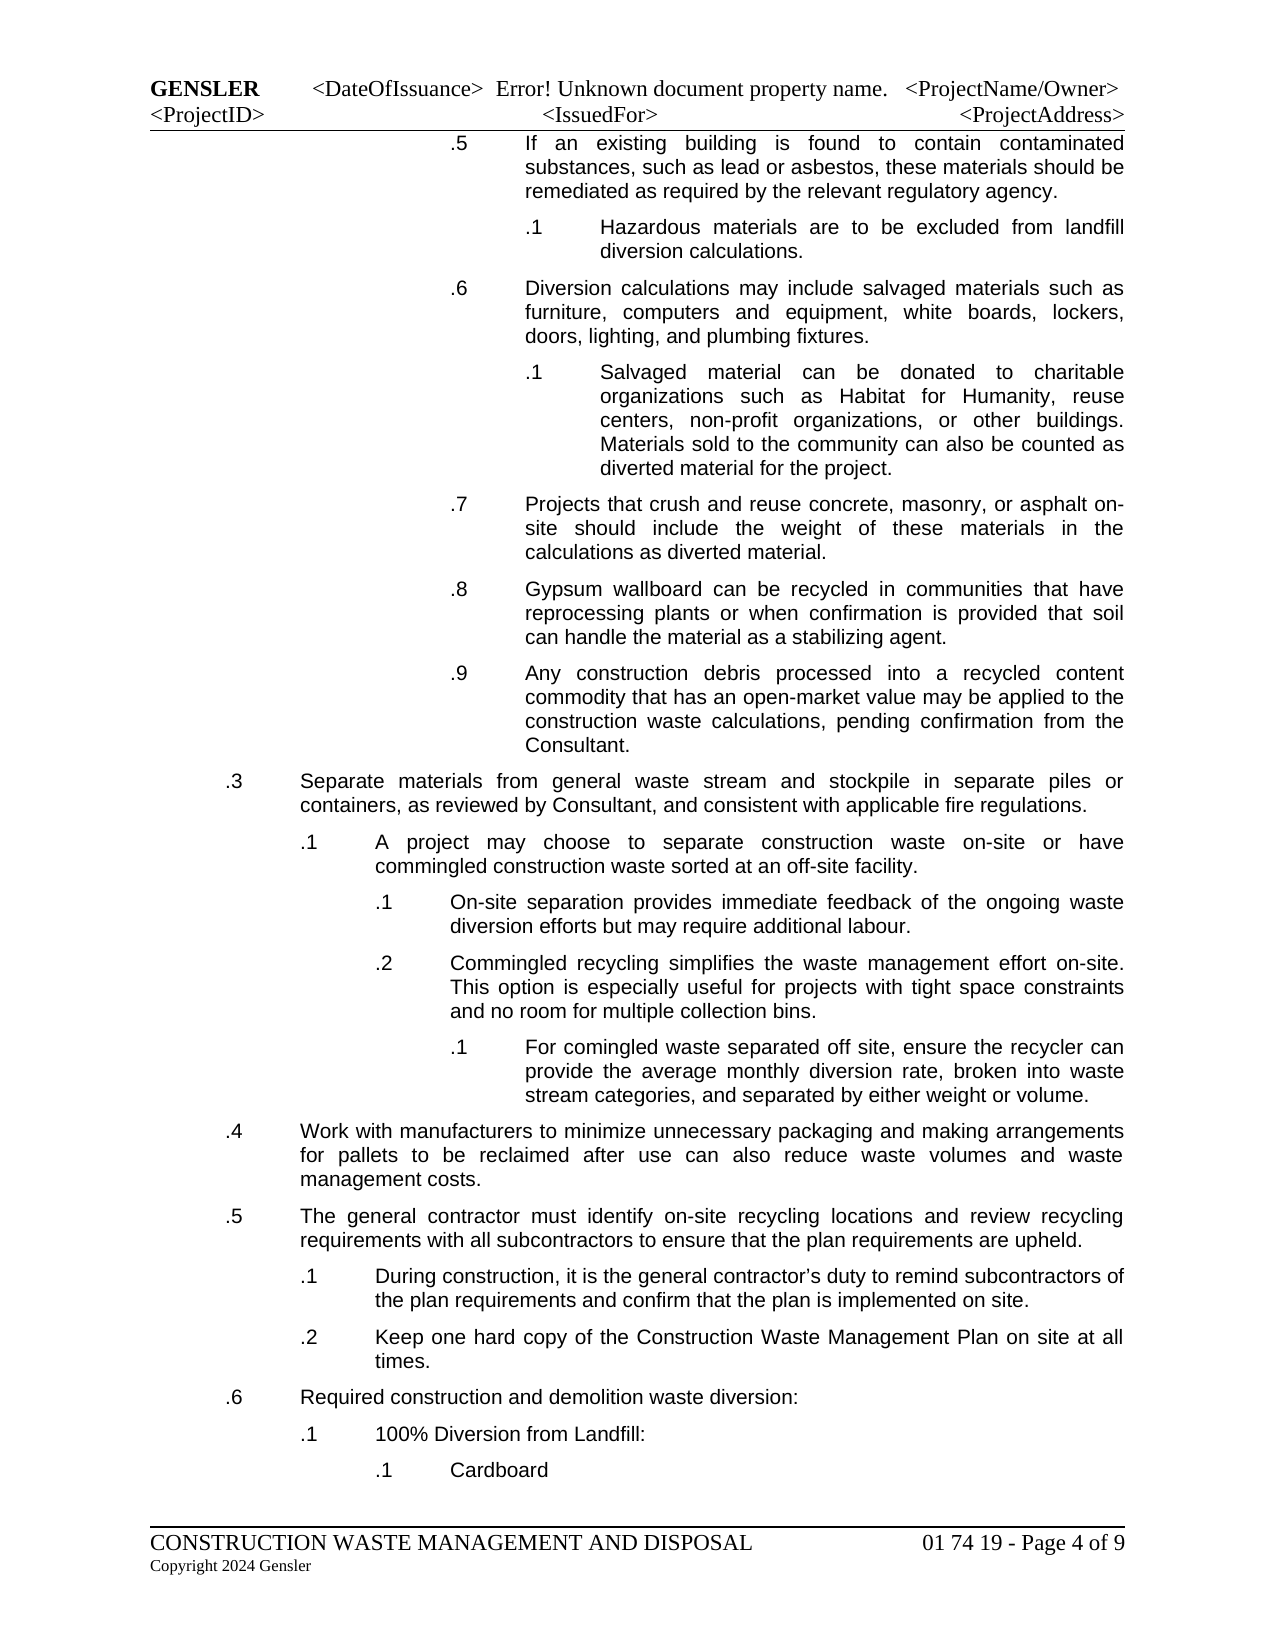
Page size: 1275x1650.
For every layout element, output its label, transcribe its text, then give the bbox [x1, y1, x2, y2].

list Any construction debris processed into a recycled content commodity that has an open-market value may be applied to the construction waste calculations, pending confirmation from the Consultant. [450, 661, 1125, 757]
list 100% Diversion from Landfill: [300, 1421, 1125, 1445]
list Keep one hard copy of the Construction Waste Management Plan on site at all times. [300, 1324, 1125, 1372]
list Projects that crush and reuse concrete, masonry, or asphalt on-site should include the weight of these materials in the calculations as diverted material. [450, 492, 1125, 564]
list On-site separation provides immediate feedback of the ongoing waste diversion efforts but may require additional labour. [375, 890, 1125, 938]
list Hazardous materials are to be excluded from landfill diversion calculations. [525, 215, 1125, 263]
list A project may choose to separate construction waste on-site or have commingled construction waste sorted at an off-site facility. [300, 830, 1125, 878]
list Gypsum wallboard can be recycled in communities that have reprocessing plants or when confirmation is provided that soil can handle the material as a stabilizing agent. [450, 577, 1125, 648]
list Separate materials from general waste stream and stockpile in separate piles or containers, as reviewed by Consultant, and consistent with applicable fire regulations. [225, 769, 1125, 817]
list Diversion calculations may include salvaged materials such as furniture, computers and equipment, white boards, lockers, doors, lighting, and plumbing fixtures. [450, 276, 1125, 347]
list For comingled waste separated off site, ensure the recycler can provide the average monthly diversion rate, broken into waste stream categories, and separated by either weight or volume. [450, 1035, 1125, 1107]
list Cardboard [375, 1458, 1125, 1482]
list Required construction and demolition waste diversion: [225, 1385, 1125, 1409]
list Commingled recycling simplifies the waste management effort on-site. This option is especially useful for projects with tight space constraints and no room for multiple collection bins. [375, 951, 1125, 1022]
list The general contractor must identify on-site recycling locations and review recycling requirements with all subcontractors to ensure that the plan requirements are upheld. [225, 1204, 1125, 1252]
list Salvaged material can be donated to charitable organizations such as Habitat for Humanity, reuse centers, non-profit organizations, or other buildings. Materials sold to the community can also be counted as diverted material for the project. [525, 360, 1125, 480]
list Work with manufacturers to minimize unnecessary packaging and making arrangements for pallets to be reclaimed after use can also reduce waste volumes and waste management costs. [225, 1119, 1125, 1191]
list During construction, it is the general contractor’s duty to remind subcontractors of the plan requirements and confirm that the plan is implemented on site. [300, 1264, 1125, 1312]
list If an existing building is found to contain contaminated substances, such as lead or asbestos, these materials should be remediated as required by the relevant regulatory agency. [450, 131, 1125, 203]
